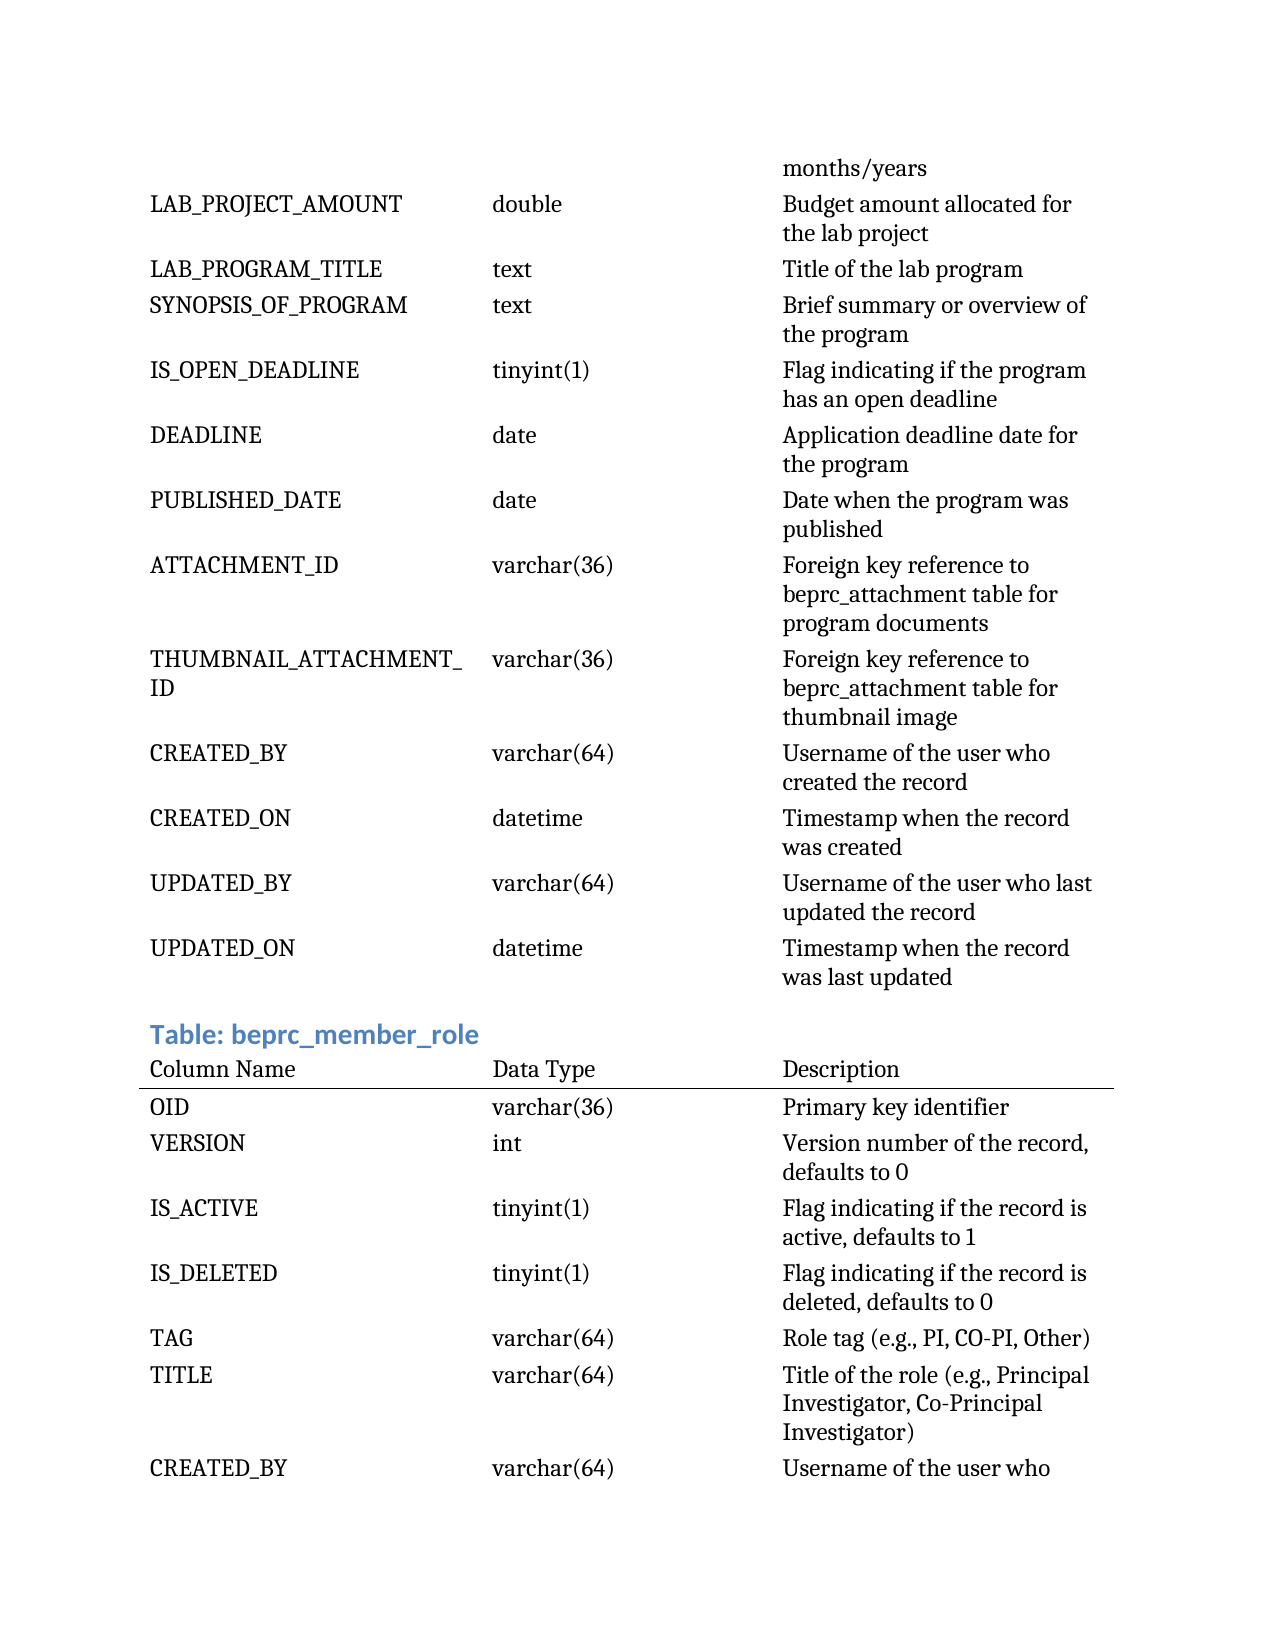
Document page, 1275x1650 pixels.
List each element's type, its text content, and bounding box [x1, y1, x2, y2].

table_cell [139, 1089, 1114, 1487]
subtitle Table: beprc_member_role [150, 1016, 1125, 1051]
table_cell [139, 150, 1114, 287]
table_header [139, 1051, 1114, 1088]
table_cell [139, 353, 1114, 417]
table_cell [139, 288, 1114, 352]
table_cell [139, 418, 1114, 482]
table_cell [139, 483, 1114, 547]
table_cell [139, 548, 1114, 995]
